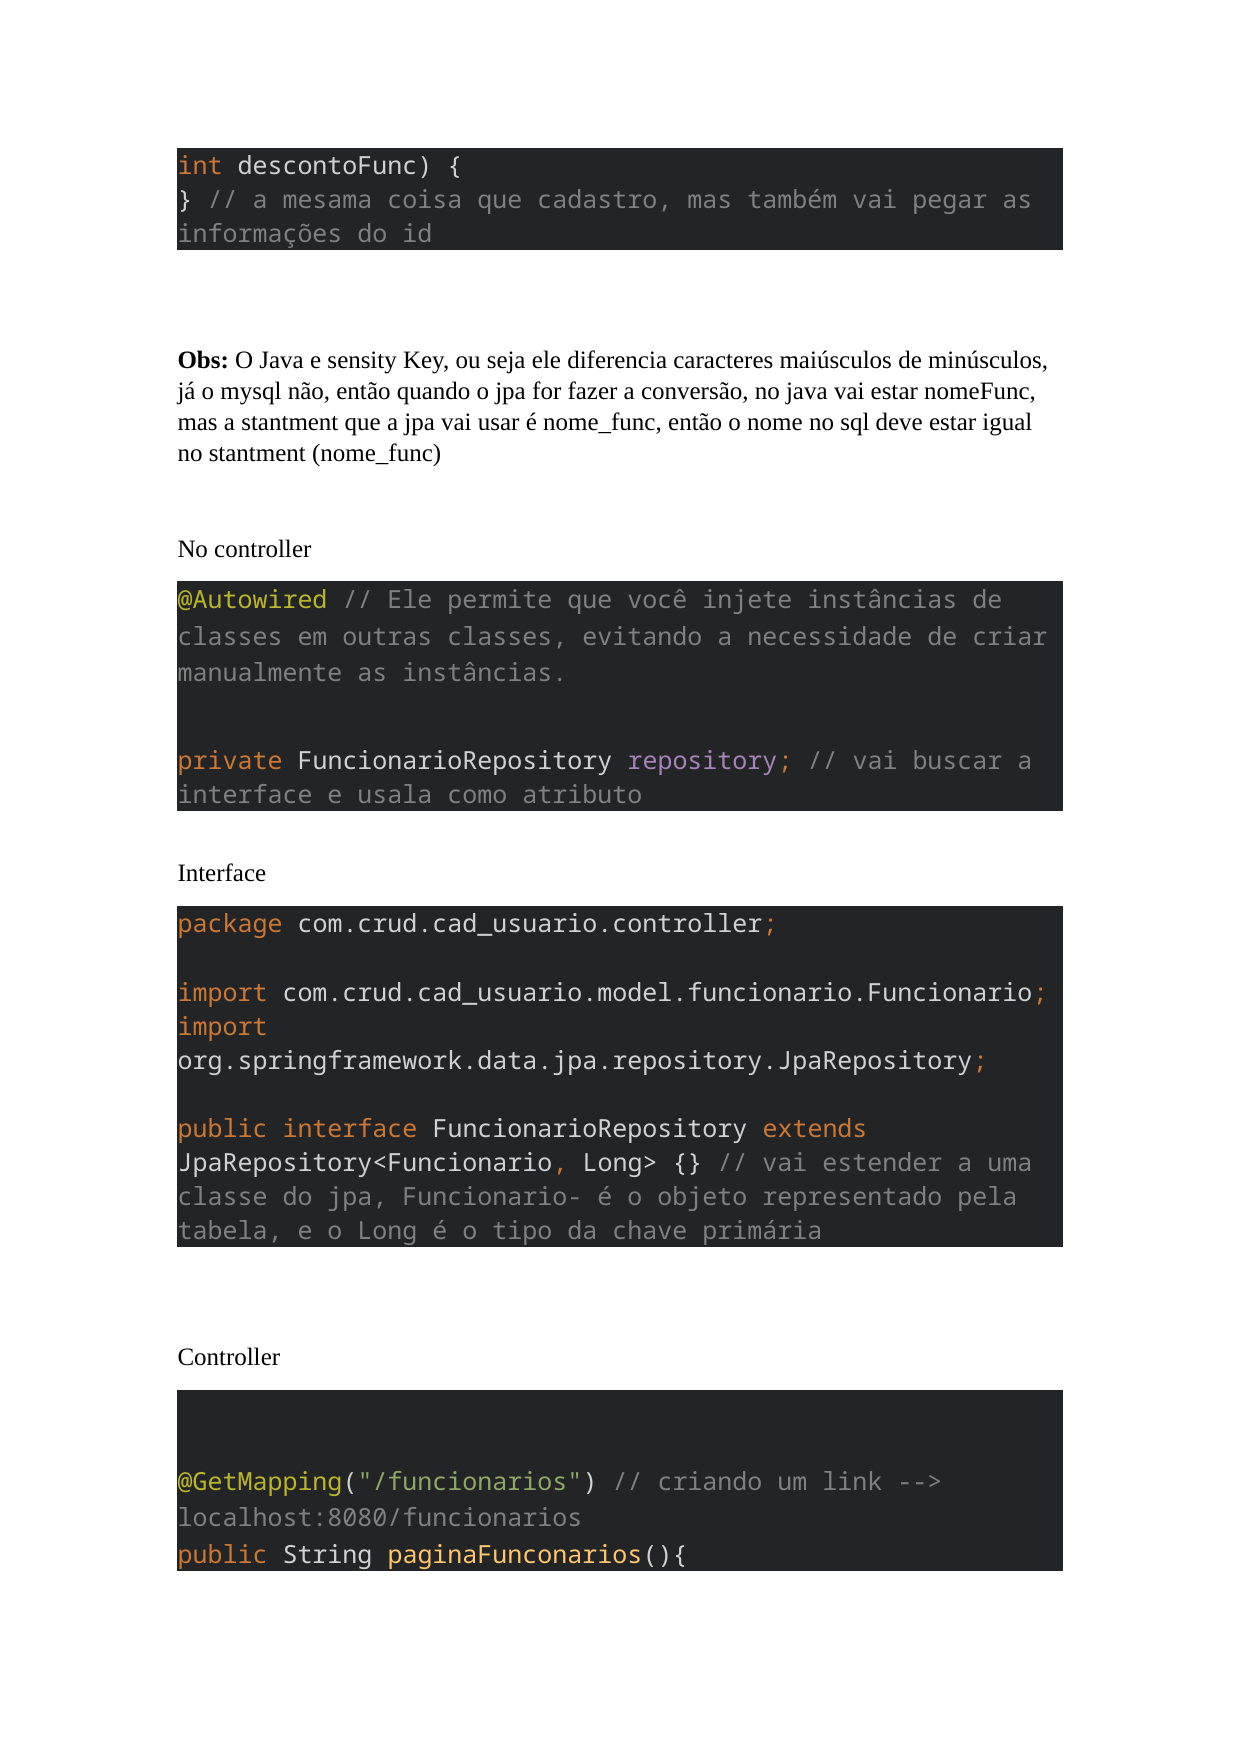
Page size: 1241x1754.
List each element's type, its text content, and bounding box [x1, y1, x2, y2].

text Obs: O Java e sensity Key, ou seja ele diferencia caracteres maiúsculos de minúsculos, já o mysql não, então quando o jpa for fazer a conversão, no java vai estar nomeFunc, mas a stantment que a jpa vai usar é nome_func, então o nome no sql deve estar igual no stantment (nome_func) [177, 345, 1063, 467]
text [177, 148, 1063, 250]
text package com.crud.cad_usuario.controller; import com.crud.cad_usuario.model.funcionario.Funcionario; import org.springframework.data.jpa.repository.JpaRepository; public interface FuncionarioRepository extends JpaRepository<Funcionario, Long> {} // vai estender a uma classe do jpa, Funcionario- é o objeto representado pela tabela, e o Long é o tipo da chave primária [177, 906, 1063, 1247]
text Interface [177, 858, 1063, 887]
text No controller [177, 534, 1063, 562]
text Controller [177, 1342, 1063, 1371]
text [177, 1390, 1063, 1571]
text private FuncionarioRepository repository; // vai buscar a interface e usala como atributo [177, 708, 1063, 811]
text @Autowired // Ele permite que você injete instâncias de classes em outras classes, evitando a necessidade de criar manualmente as instâncias. [177, 581, 1063, 689]
